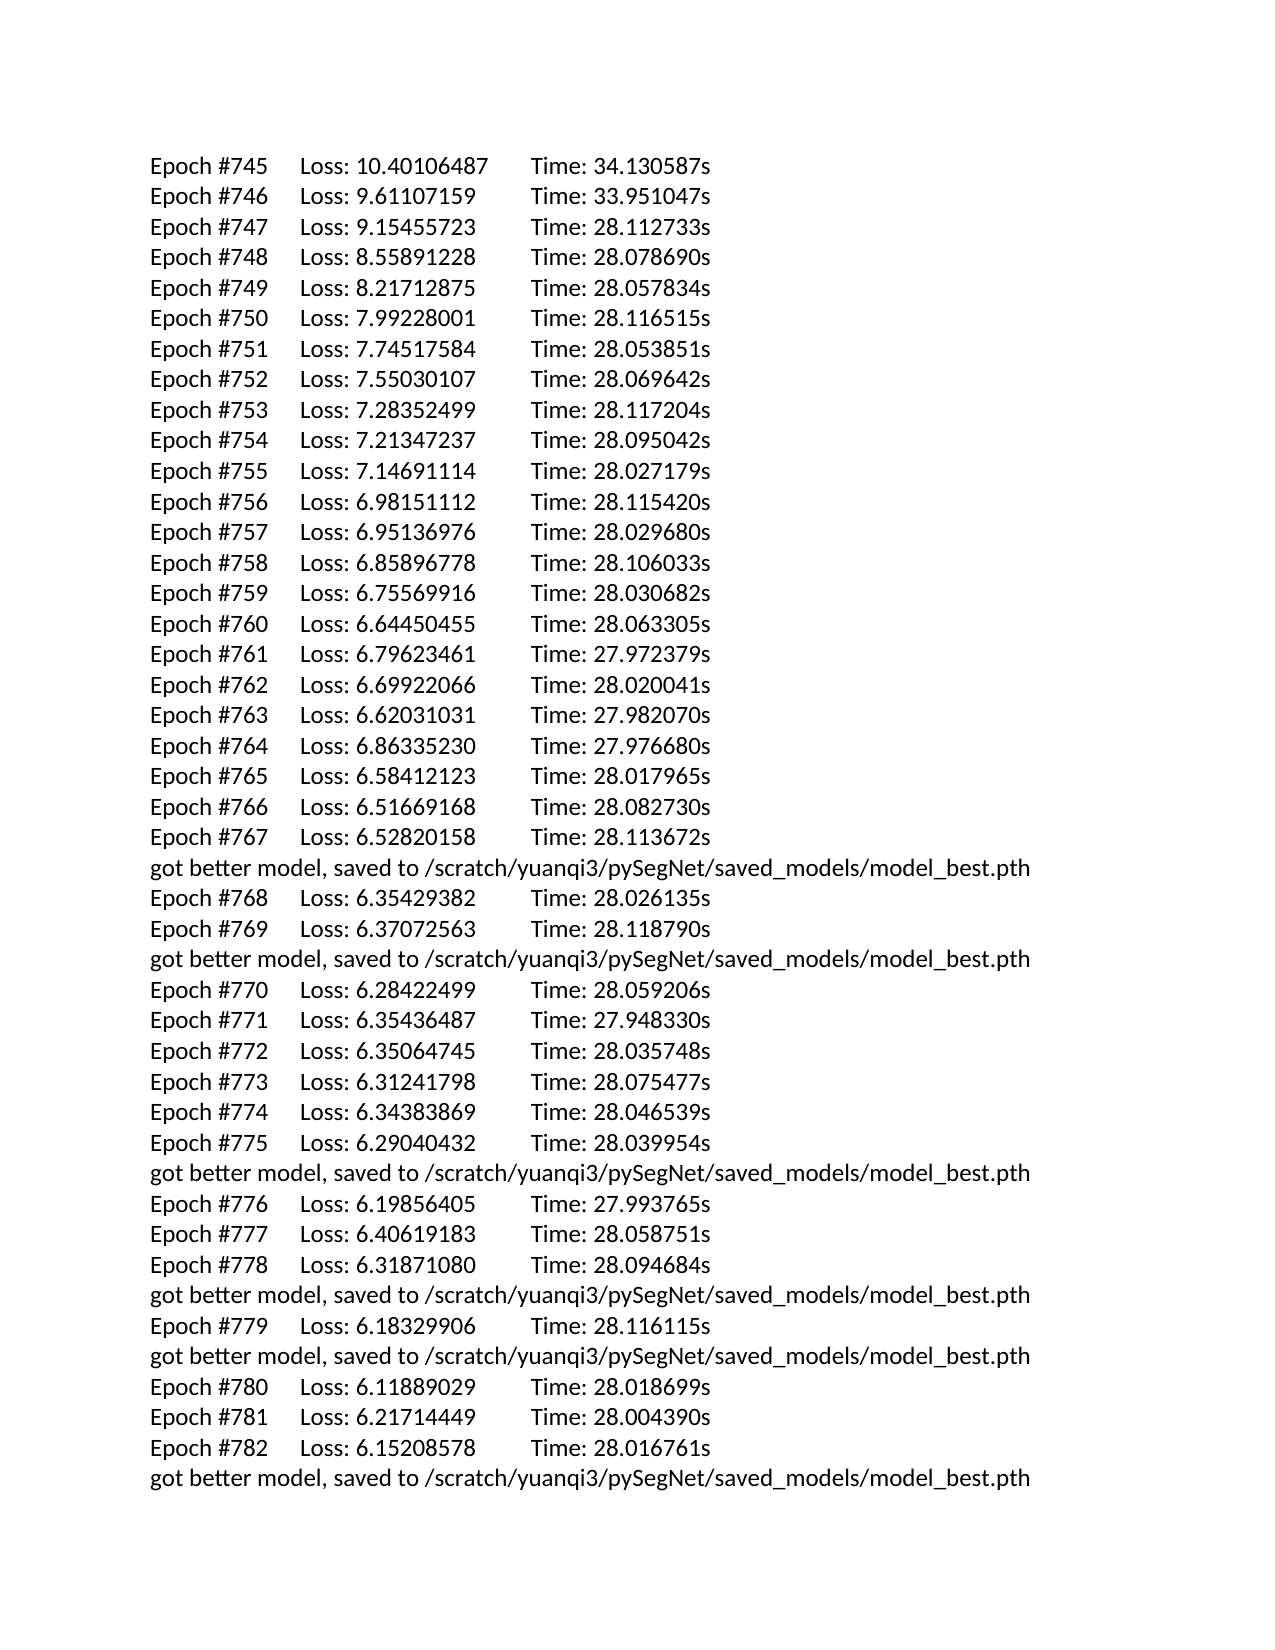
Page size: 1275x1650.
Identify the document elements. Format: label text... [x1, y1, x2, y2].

text Epoch #777 Loss: 6.40619183 Time: 28.058751s [150, 1218, 1125, 1249]
text Epoch #750 Loss: 7.99228001 Time: 28.116515s [150, 303, 1125, 333]
text got better model, saved to /scratch/yuanqi3/pySegNet/saved_models/model_best.pth [150, 1340, 1125, 1371]
text Epoch #758 Loss: 6.85896778 Time: 28.106033s [150, 547, 1125, 577]
text Epoch #772 Loss: 6.35064745 Time: 28.035748s [150, 1035, 1125, 1066]
text Epoch #765 Loss: 6.58412123 Time: 28.017965s [150, 760, 1125, 791]
text Epoch #756 Loss: 6.98151112 Time: 28.115420s [150, 486, 1125, 516]
text Epoch #748 Loss: 8.55891228 Time: 28.078690s [150, 242, 1125, 272]
text Epoch #761 Loss: 6.79623461 Time: 27.972379s [150, 638, 1125, 669]
text Epoch #747 Loss: 9.15455723 Time: 28.112733s [150, 211, 1125, 242]
text Epoch #746 Loss: 9.61107159 Time: 33.951047s [150, 181, 1125, 211]
text Epoch #757 Loss: 6.95136976 Time: 28.029680s [150, 516, 1125, 547]
text Epoch #781 Loss: 6.21714449 Time: 28.004390s [150, 1401, 1125, 1432]
text Epoch #749 Loss: 8.21712875 Time: 28.057834s [150, 272, 1125, 303]
text got better model, saved to /scratch/yuanqi3/pySegNet/saved_models/model_best.pth [150, 1279, 1125, 1310]
text Epoch #754 Loss: 7.21347237 Time: 28.095042s [150, 425, 1125, 455]
text got better model, saved to /scratch/yuanqi3/pySegNet/saved_models/model_best.pth [150, 943, 1125, 974]
text Epoch #745 Loss: 10.40106487 Time: 34.130587s [150, 150, 1125, 181]
text Epoch #762 Loss: 6.69922066 Time: 28.020041s [150, 669, 1125, 699]
text Epoch #751 Loss: 7.74517584 Time: 28.053851s [150, 333, 1125, 364]
text Epoch #770 Loss: 6.28422499 Time: 28.059206s [150, 974, 1125, 1004]
text Epoch #768 Loss: 6.35429382 Time: 28.026135s [150, 882, 1125, 913]
text Epoch #764 Loss: 6.86335230 Time: 27.976680s [150, 730, 1125, 760]
text Epoch #778 Loss: 6.31871080 Time: 28.094684s [150, 1249, 1125, 1279]
text got better model, saved to /scratch/yuanqi3/pySegNet/saved_models/model_best.pth [150, 1157, 1125, 1188]
text Epoch #766 Loss: 6.51669168 Time: 28.082730s [150, 791, 1125, 821]
text Epoch #779 Loss: 6.18329906 Time: 28.116115s [150, 1310, 1125, 1340]
text Epoch #780 Loss: 6.11889029 Time: 28.018699s [150, 1371, 1125, 1401]
text Epoch #771 Loss: 6.35436487 Time: 27.948330s [150, 1004, 1125, 1035]
text Epoch #759 Loss: 6.75569916 Time: 28.030682s [150, 577, 1125, 608]
text Epoch #752 Loss: 7.55030107 Time: 28.069642s [150, 364, 1125, 394]
text Epoch #755 Loss: 7.14691114 Time: 28.027179s [150, 455, 1125, 486]
text Epoch #767 Loss: 6.52820158 Time: 28.113672s [150, 821, 1125, 852]
text Epoch #773 Loss: 6.31241798 Time: 28.075477s [150, 1066, 1125, 1096]
text got better model, saved to /scratch/yuanqi3/pySegNet/saved_models/model_best.pth [150, 852, 1125, 882]
text Epoch #769 Loss: 6.37072563 Time: 28.118790s [150, 913, 1125, 943]
text Epoch #776 Loss: 6.19856405 Time: 27.993765s [150, 1188, 1125, 1218]
text Epoch #763 Loss: 6.62031031 Time: 27.982070s [150, 699, 1125, 730]
text Epoch #775 Loss: 6.29040432 Time: 28.039954s [150, 1127, 1125, 1157]
text Epoch #782 Loss: 6.15208578 Time: 28.016761s [150, 1432, 1125, 1462]
text Epoch #774 Loss: 6.34383869 Time: 28.046539s [150, 1096, 1125, 1127]
text Epoch #760 Loss: 6.64450455 Time: 28.063305s [150, 608, 1125, 638]
text Epoch #753 Loss: 7.28352499 Time: 28.117204s [150, 394, 1125, 425]
text got better model, saved to /scratch/yuanqi3/pySegNet/saved_models/model_best.pth [150, 1462, 1125, 1493]
